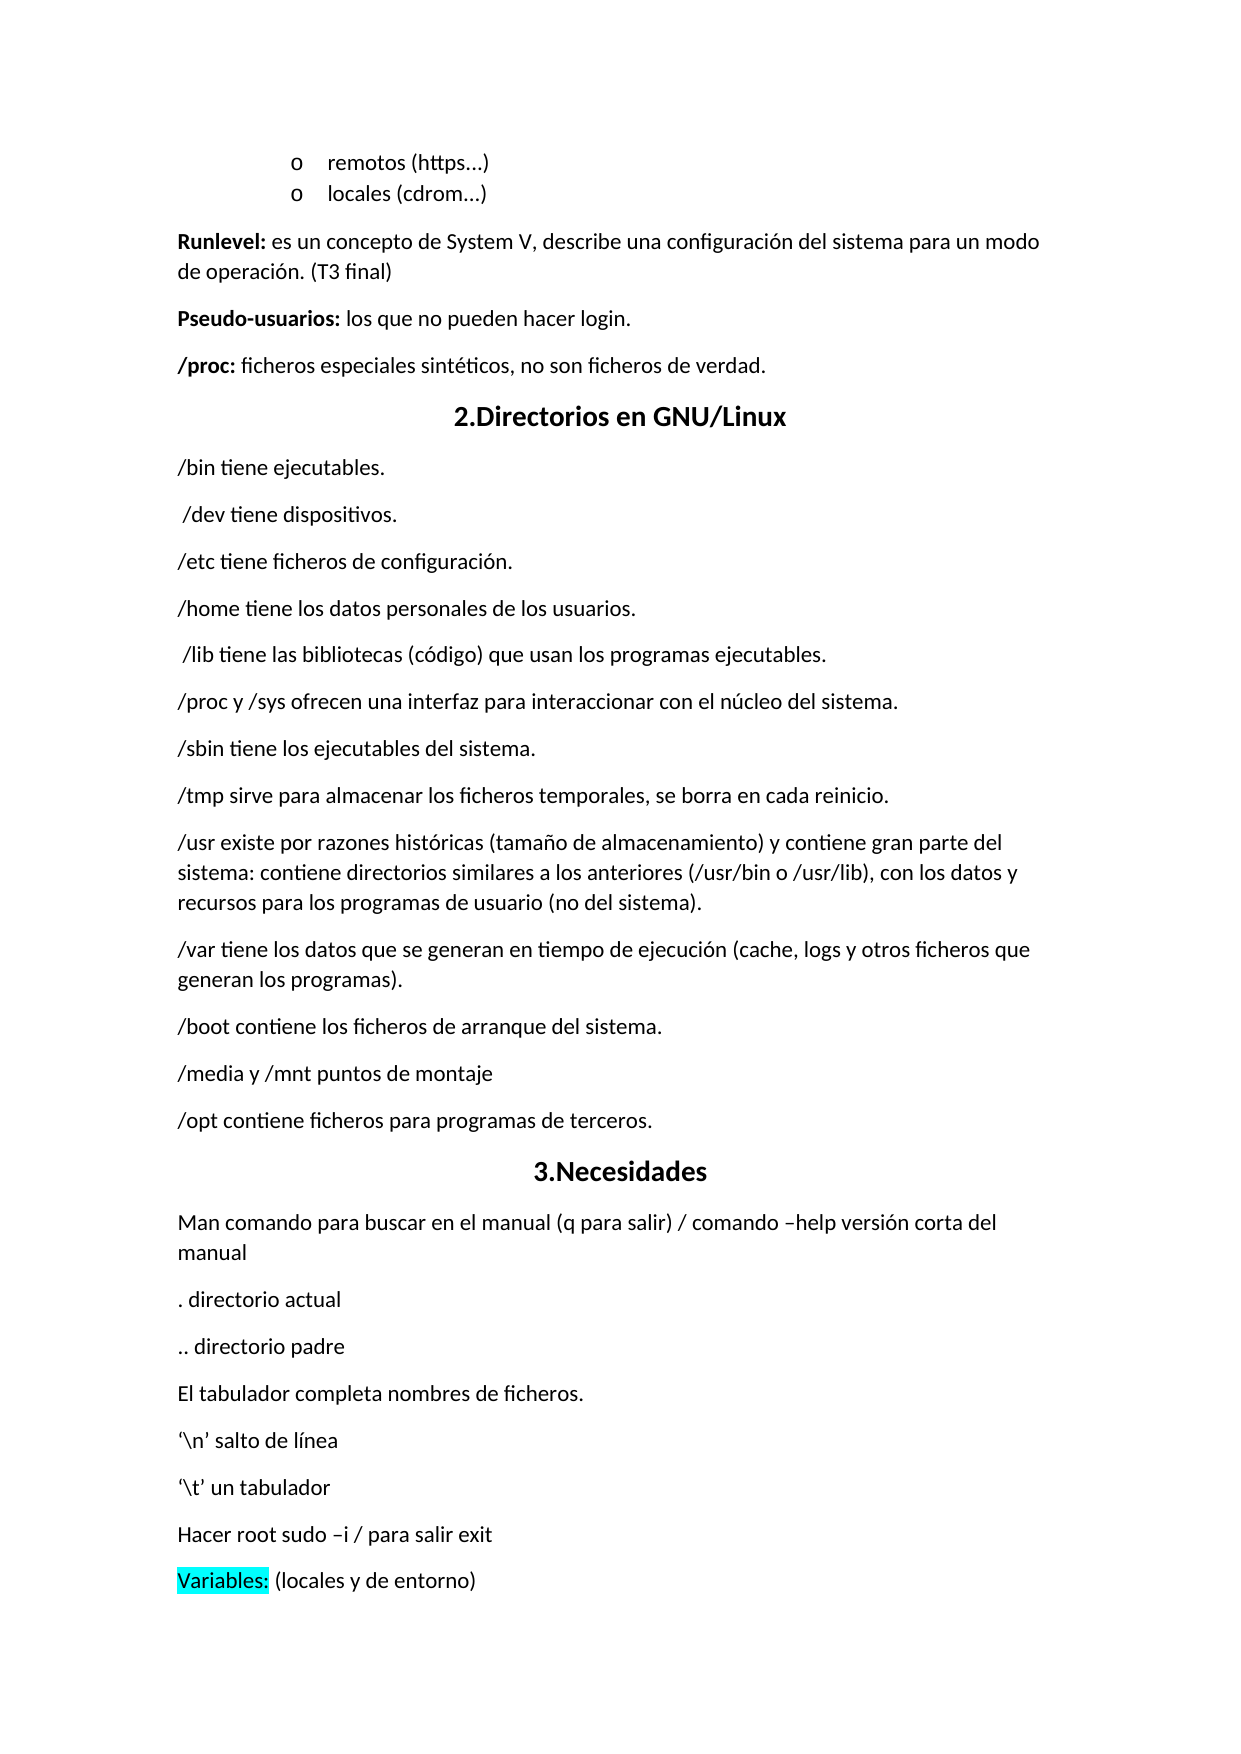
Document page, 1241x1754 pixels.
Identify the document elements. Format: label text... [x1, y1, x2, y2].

text Variables: (locales y de entorno) [269, 1567, 1063, 1594]
text /usr existe por razones históricas (tamaño de almacenamiento) y contiene gran parte del sistema: contiene directorios similares a los anteriores (/usr/bin o /usr/lib), con los datos y recursos para los programas de usuario (no del sistema). [177, 828, 1063, 917]
list remotos (https...) [290, 148, 1063, 177]
text . directorio actual [177, 1285, 1063, 1313]
text Pseudo-usuarios: los que no pueden hacer login. [177, 304, 1063, 332]
text Runlevel: es un concepto de System V, describe una configuración del sistema para un modo de operación. (T3 final) [177, 227, 1063, 285]
text /boot contiene los ficheros de arranque del sistema. [177, 1012, 1063, 1041]
text /dev tiene dispositivos. [177, 500, 1063, 528]
text ‘\t’ un tabulador [177, 1473, 1063, 1501]
text 2.Directorios en GNU/Linux [177, 398, 1063, 434]
text /lib tiene las bibliotecas (código) que usan los programas ejecutables. [177, 641, 1063, 669]
list locales (cdrom...) [290, 179, 1063, 208]
text 3.Necesidades [177, 1153, 1063, 1189]
text Hacer root sudo –i / para salir exit [177, 1520, 1063, 1548]
text /sbin tiene los ejecutables del sistema. [177, 734, 1063, 762]
text ‘\n’ salto de línea [177, 1426, 1063, 1454]
text Man comando para buscar en el manual (q para salir) / comando –help versión corta del manual [177, 1208, 1063, 1266]
text /etc tiene ficheros de configuración. [177, 547, 1063, 575]
text /proc: ficheros especiales sintéticos, no son ficheros de verdad. [177, 351, 1063, 379]
text /media y /mnt puntos de montaje [177, 1059, 1063, 1087]
text /home tiene los datos personales de los usuarios. [177, 594, 1063, 622]
text El tabulador completa nombres de ficheros. [177, 1379, 1063, 1407]
text /tmp sirve para almacenar los ficheros temporales, se borra en cada reinicio. [177, 781, 1063, 809]
text /opt contiene ficheros para programas de terceros. [177, 1106, 1063, 1134]
text /proc y /sys ofrecen una interfaz para interaccionar con el núcleo del sistema. [177, 687, 1063, 716]
text /bin tiene ejecutables. [177, 453, 1063, 481]
text .. directorio padre [177, 1332, 1063, 1360]
text /var tiene los datos que se generan en tiempo de ejecución (cache, logs y otros ficheros que generan los programas). [177, 935, 1063, 994]
